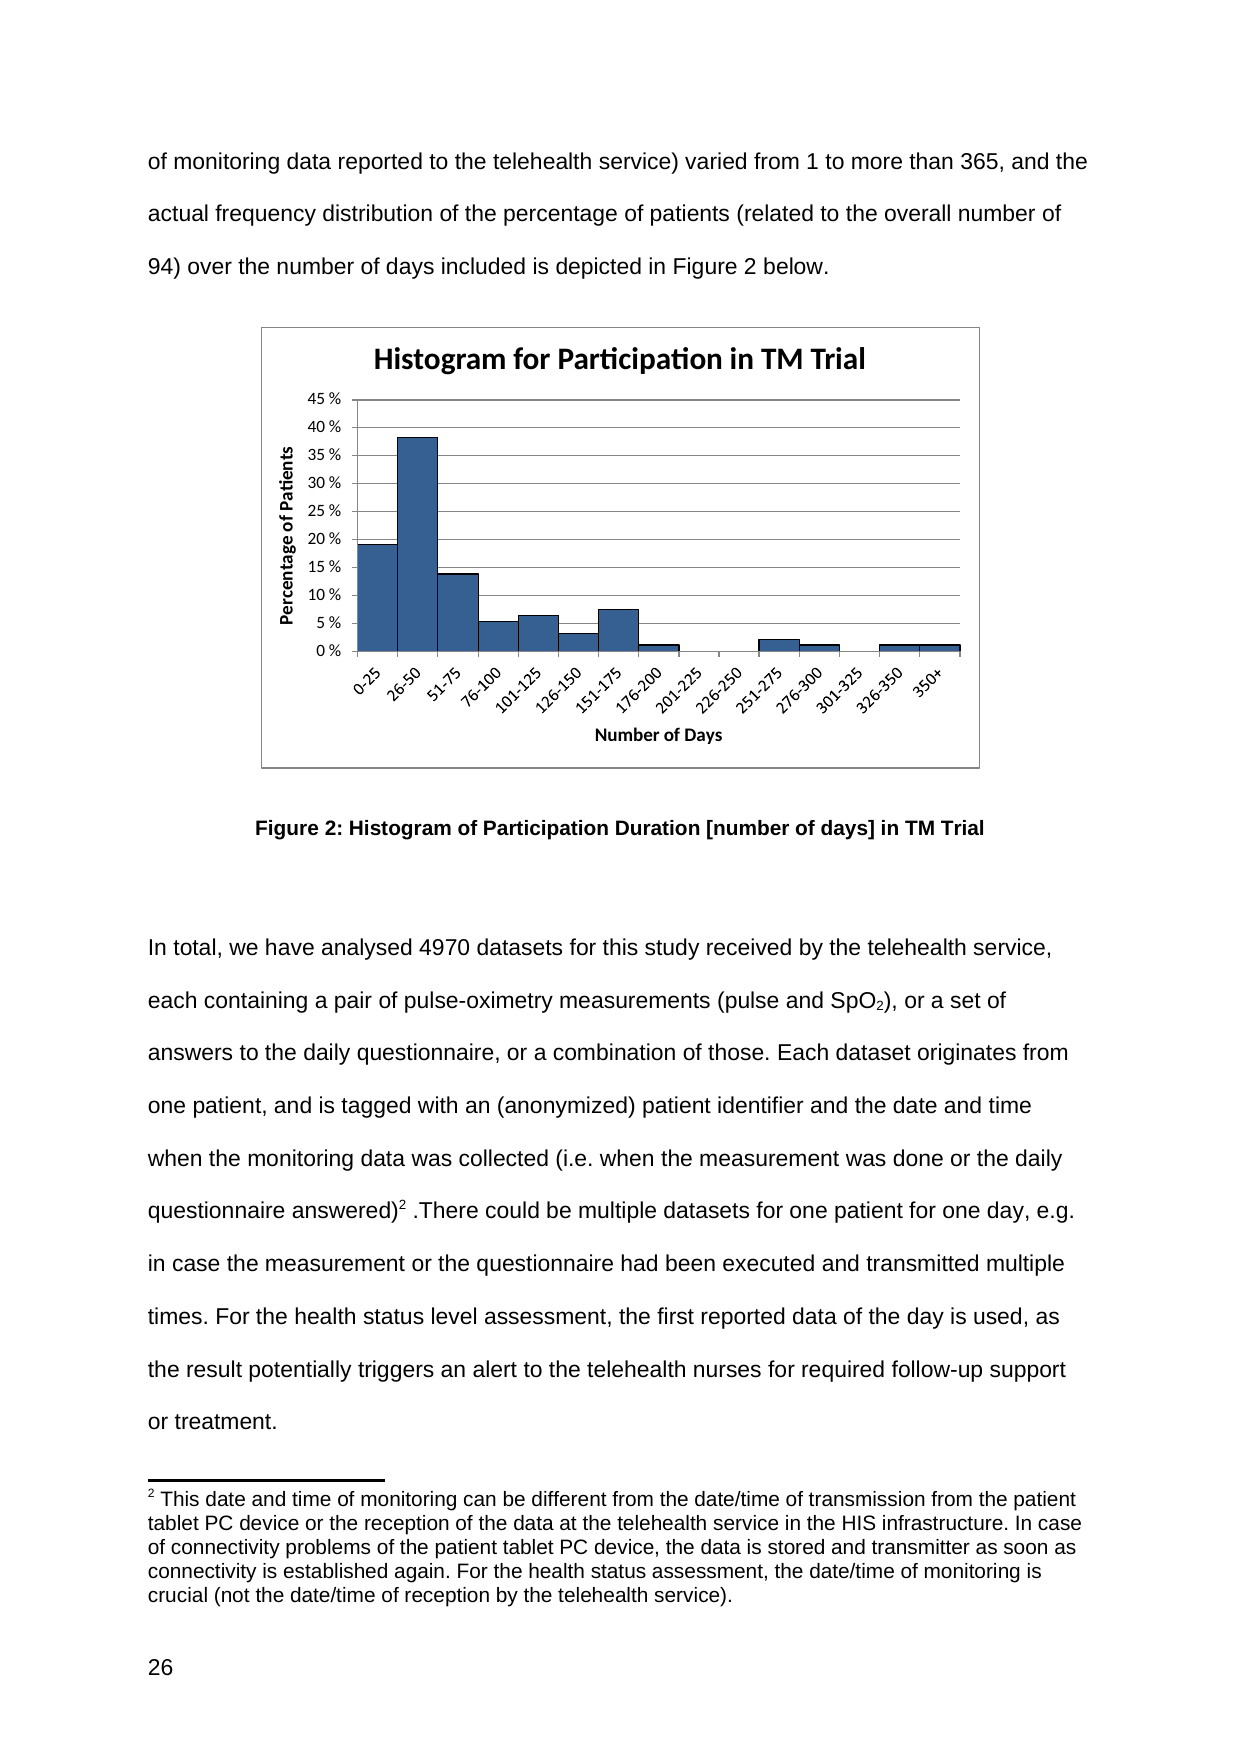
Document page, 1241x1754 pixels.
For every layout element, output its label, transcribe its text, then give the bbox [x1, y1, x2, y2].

text In total, we have analysed 4970 datasets for this study received by the telehealth service, each containing a pair of pulse-oximetry measurements (pulse and SpO2), or a set of answers to the daily questionnaire, or a combination of those. Each dataset originates from one patient, and is tagged with an (anonymized) patient identifier and the date and time when the monitoring data was collected (i.e. when the measurement was done or the daily questionnaire answered) .There could be multiple datasets for one patient for one day, e.g. in case the measurement or the questionnaire had been executed and transmitted multiple times. For the health status level assessment, the first reported data of the day is used, as the result potentially triggers an alert to the telehealth nurses for required follow-up support or treatment. [148, 934, 1093, 1434]
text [148, 148, 1093, 279]
text Figure 2: Histogram of Participation Duration [number of days] in TM Trial [148, 816, 1093, 839]
